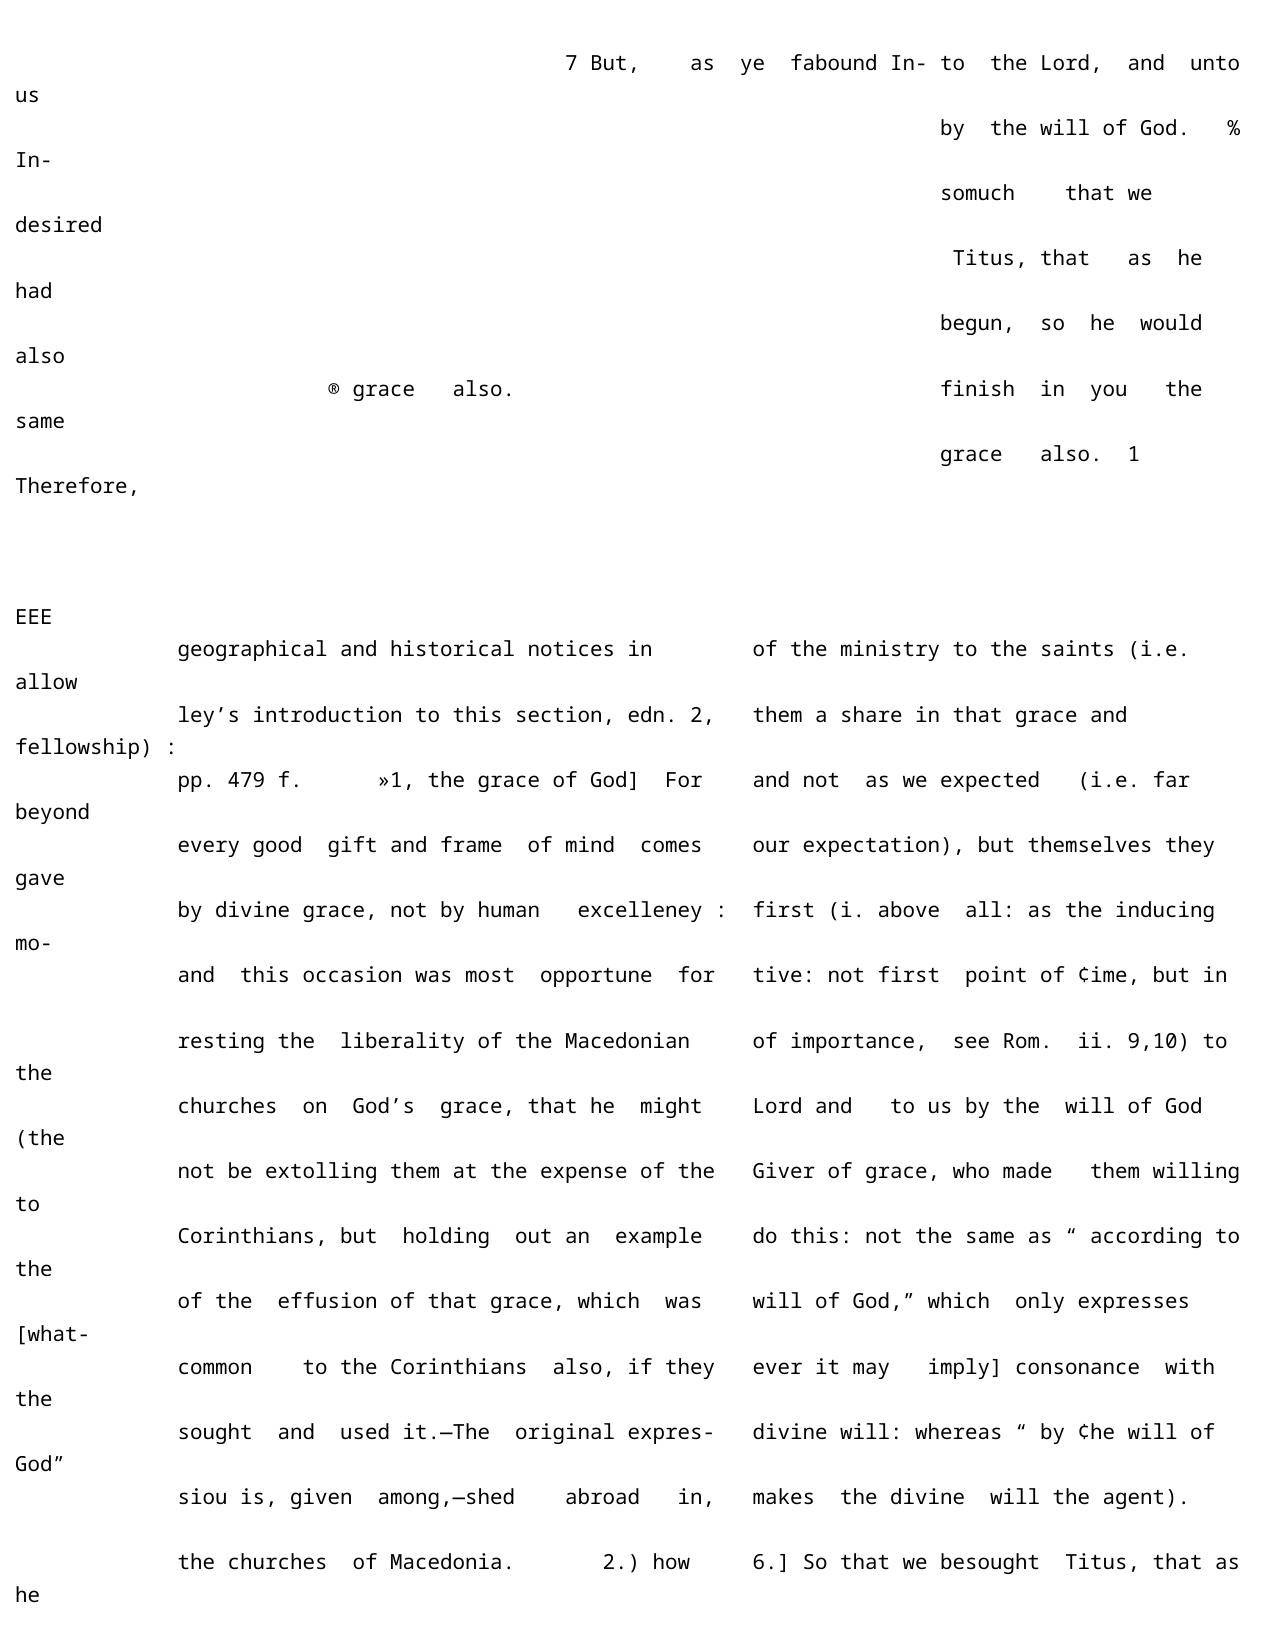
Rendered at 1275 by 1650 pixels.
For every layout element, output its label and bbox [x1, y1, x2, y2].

text [15, 15, 1260, 1608]
